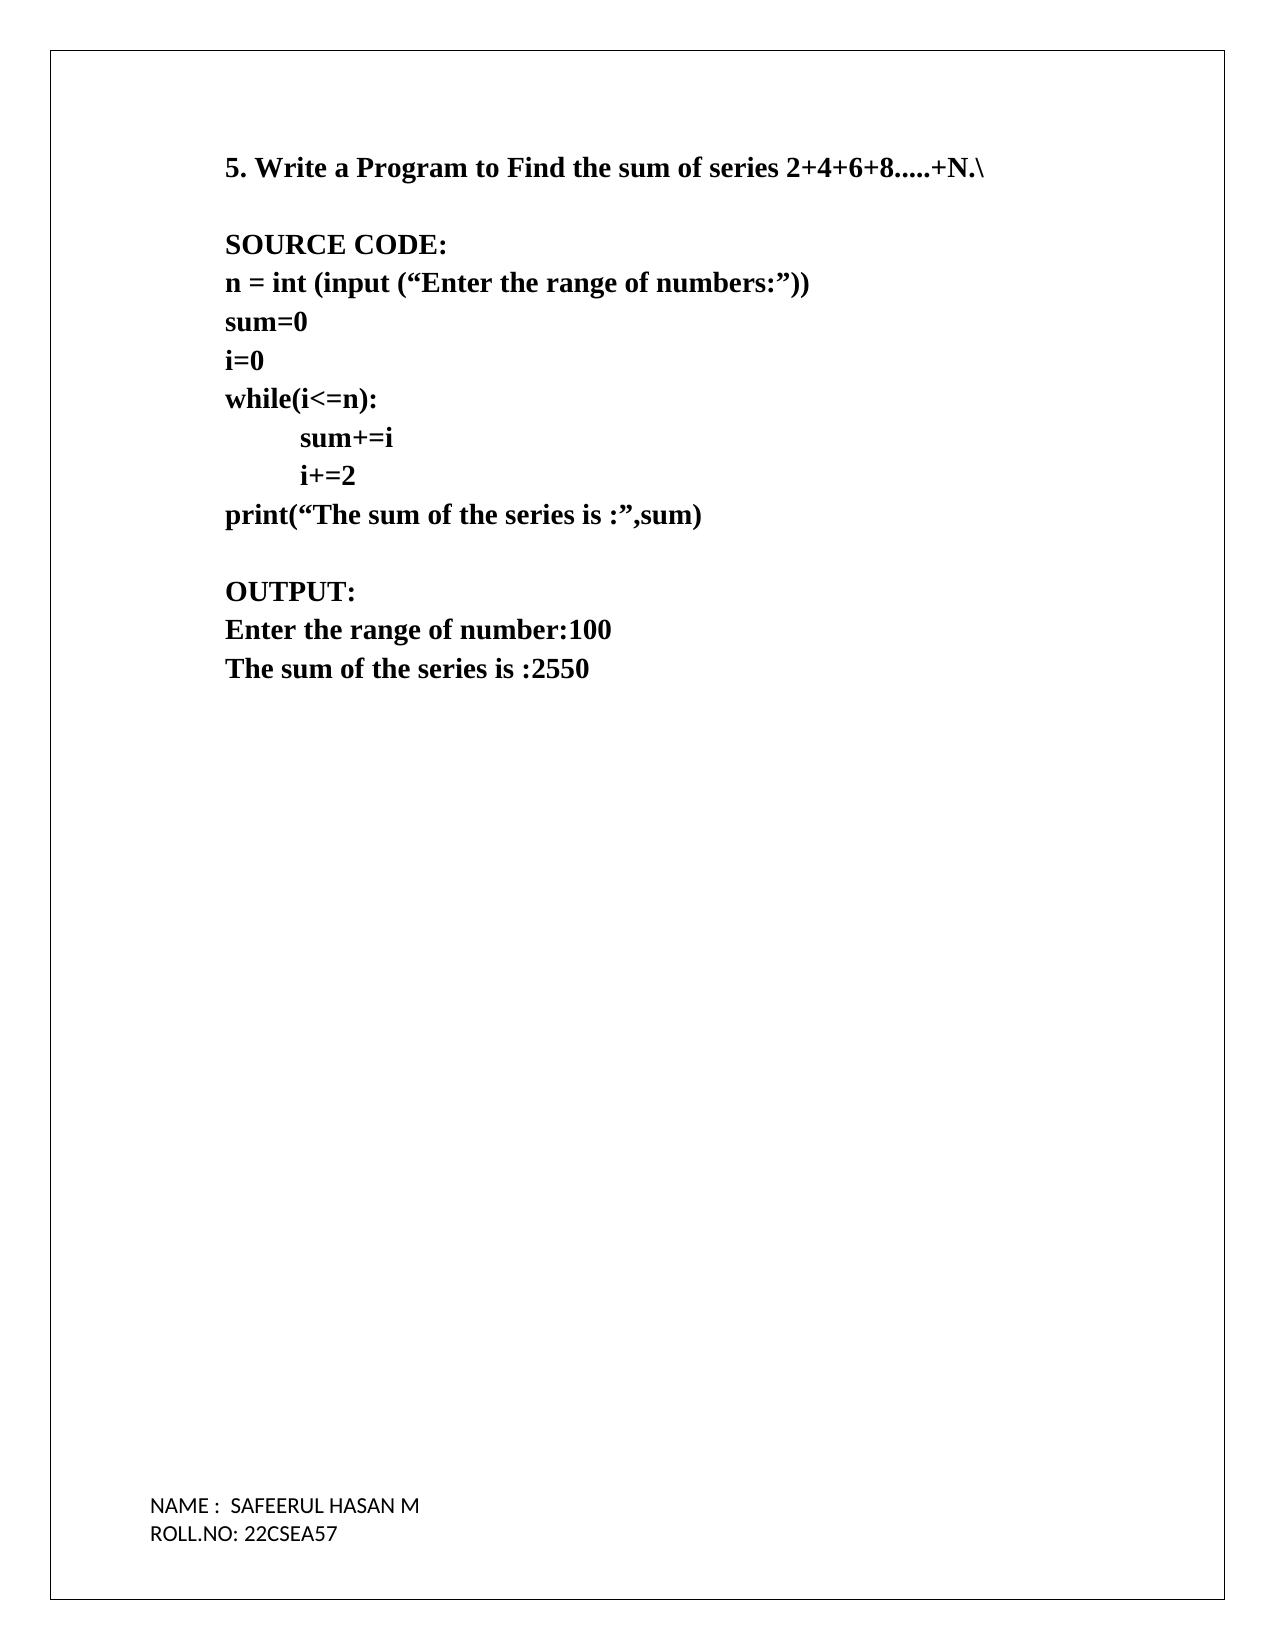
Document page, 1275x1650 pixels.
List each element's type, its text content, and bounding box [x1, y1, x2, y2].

list Enter the range of number:100 [225, 612, 1125, 646]
list sum+=i [225, 420, 1125, 453]
list print(“The sum of the series is :”,sum) [225, 497, 1125, 530]
list n = int (input (“Enter the range of numbers:”)) [225, 266, 1125, 299]
list while(i<=n): [225, 381, 1125, 415]
list sum=0 [225, 304, 1125, 338]
list SOURCE CODE: [225, 227, 1125, 261]
list The sum of the series is :2550 [225, 651, 1125, 684]
list i=0 [225, 343, 1125, 376]
list 5. Write a Program to Find the sum of series 2+4+6+8.....+N.\ [225, 150, 1125, 183]
list OUTPUT: [225, 574, 1125, 607]
list i+=2 [225, 458, 1125, 492]
